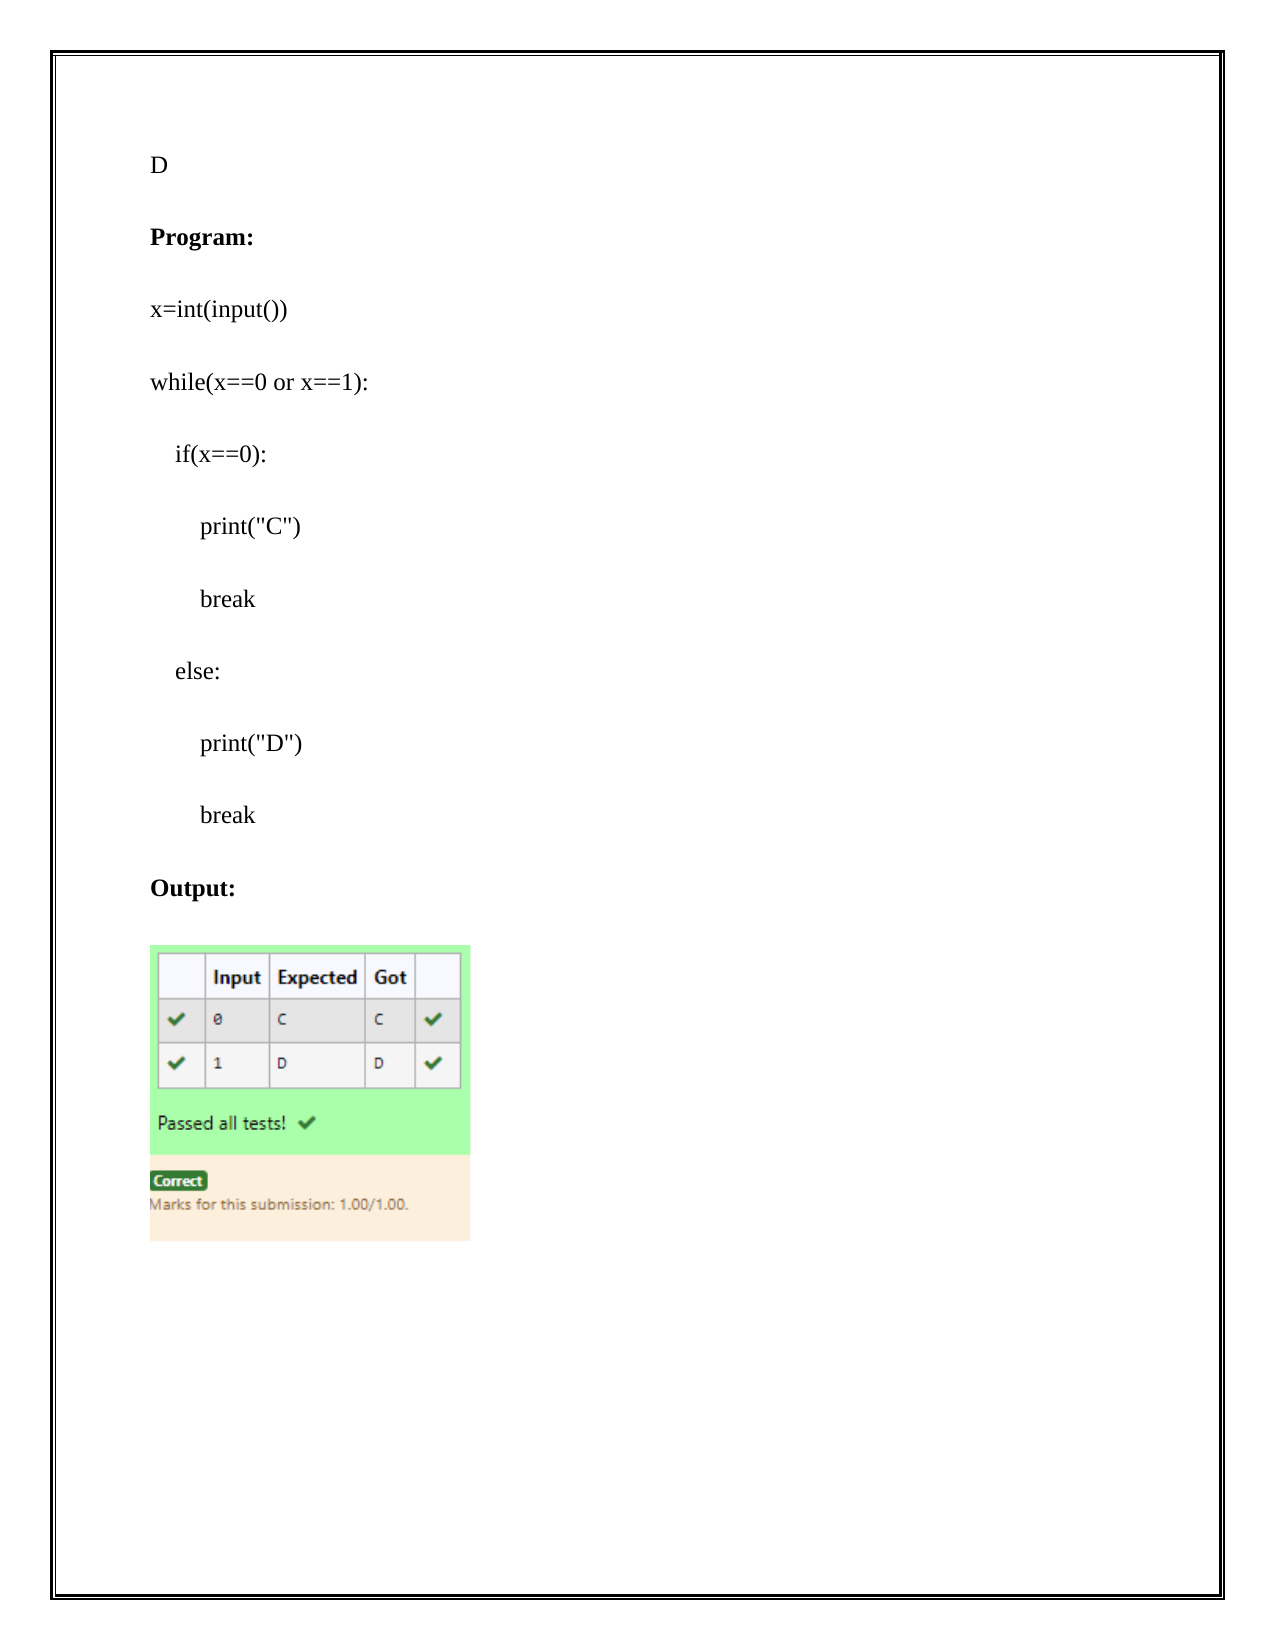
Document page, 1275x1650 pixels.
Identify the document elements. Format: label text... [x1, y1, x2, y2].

text break [150, 801, 1125, 829]
text if(x==0): [150, 439, 1125, 468]
text D [150, 150, 1125, 179]
text while(x==0 or x==1): [150, 367, 1125, 396]
text Program: [150, 222, 1125, 251]
text print("D") [150, 728, 1125, 757]
text break [150, 584, 1125, 612]
text else: [150, 656, 1125, 685]
picture [150, 945, 471, 1246]
text x=int(input()) [150, 294, 1125, 323]
text Output: [150, 873, 1125, 902]
text print("C") [150, 511, 1125, 540]
